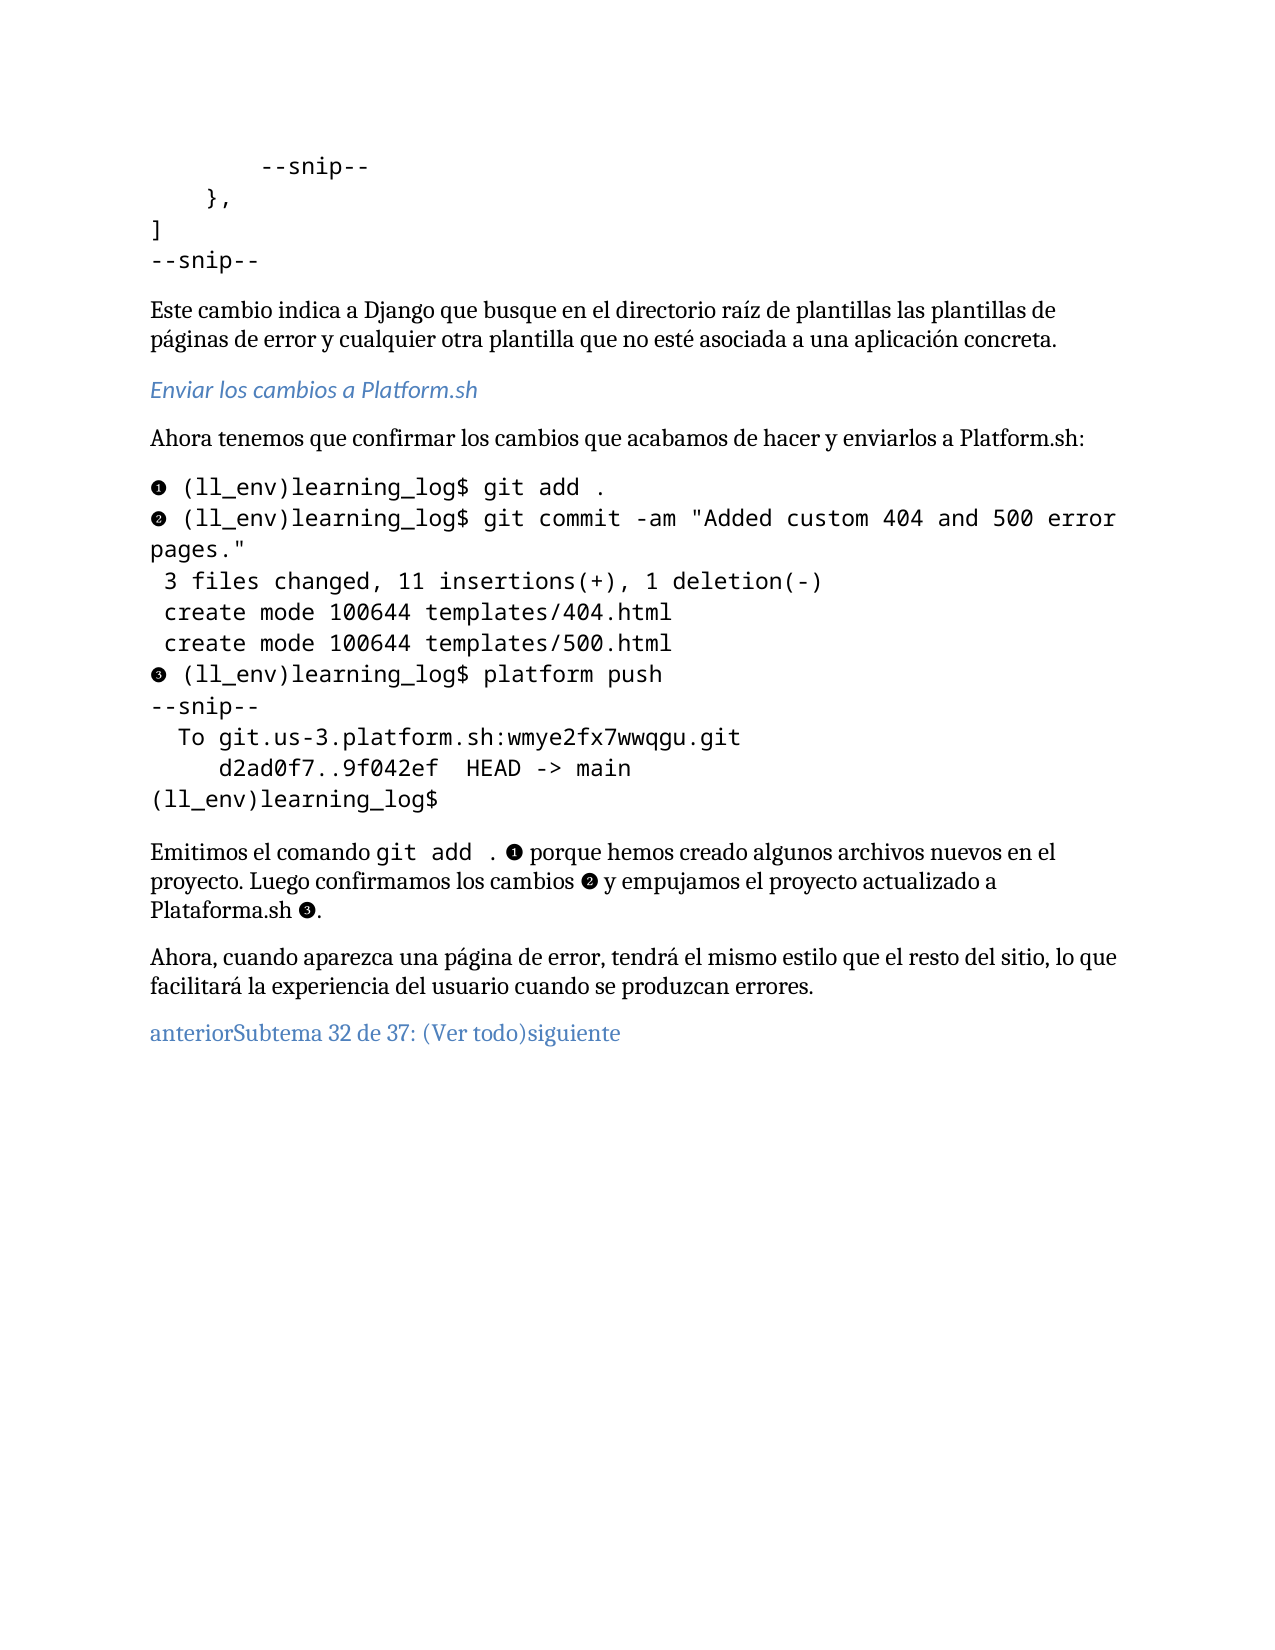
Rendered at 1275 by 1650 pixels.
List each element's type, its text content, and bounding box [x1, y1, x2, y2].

text anteriorSubtema 32 de 37: (Ver todo)siguiente [150, 1019, 1125, 1077]
text ❶ (ll_env)learning_log$ git add . ❷ (ll_env)learning_log$ git commit -am "Added custom 404 and 500 error pages." 3 files changed, 11 insertions(+), 1 deletion(-) create mode 100644 templates/404.html create mode 100644 templates/500.html ❸ (ll_env)learning_log$ platform push --snip-- To git.us-3.platform.sh:wmye2fx7wwqgu.git d2ad0f7..9f042ef HEAD -> main (ll_env)learning_log$ [150, 471, 1125, 815]
text Este cambio indica a Django que busque en el directorio raíz de plantillas las plantillas de páginas de error y cualquier otra plantilla que no esté asociada a una aplicación concreta. [150, 296, 1125, 353]
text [150, 150, 1125, 275]
text Ahora, cuando aparezca una página de error, tendrá el mismo estilo que el resto del sitio, lo que facilitará la experiencia del usuario cuando se produzcan errores. [150, 943, 1125, 1001]
text Ahora tenemos que confirmar los cambios que acabamos de hacer y enviarlos a Platform.sh: [150, 423, 1125, 452]
subtitle Enviar los cambios a Platform.sh [150, 374, 1125, 405]
text Emitimos el comando git add . ❶ porque hemos creado algunos archivos nuevos en el proyecto. Luego confirmamos los cambios ❷ y empujamos el proyecto actualizado a Plataforma.sh ❸. [150, 836, 1125, 924]
